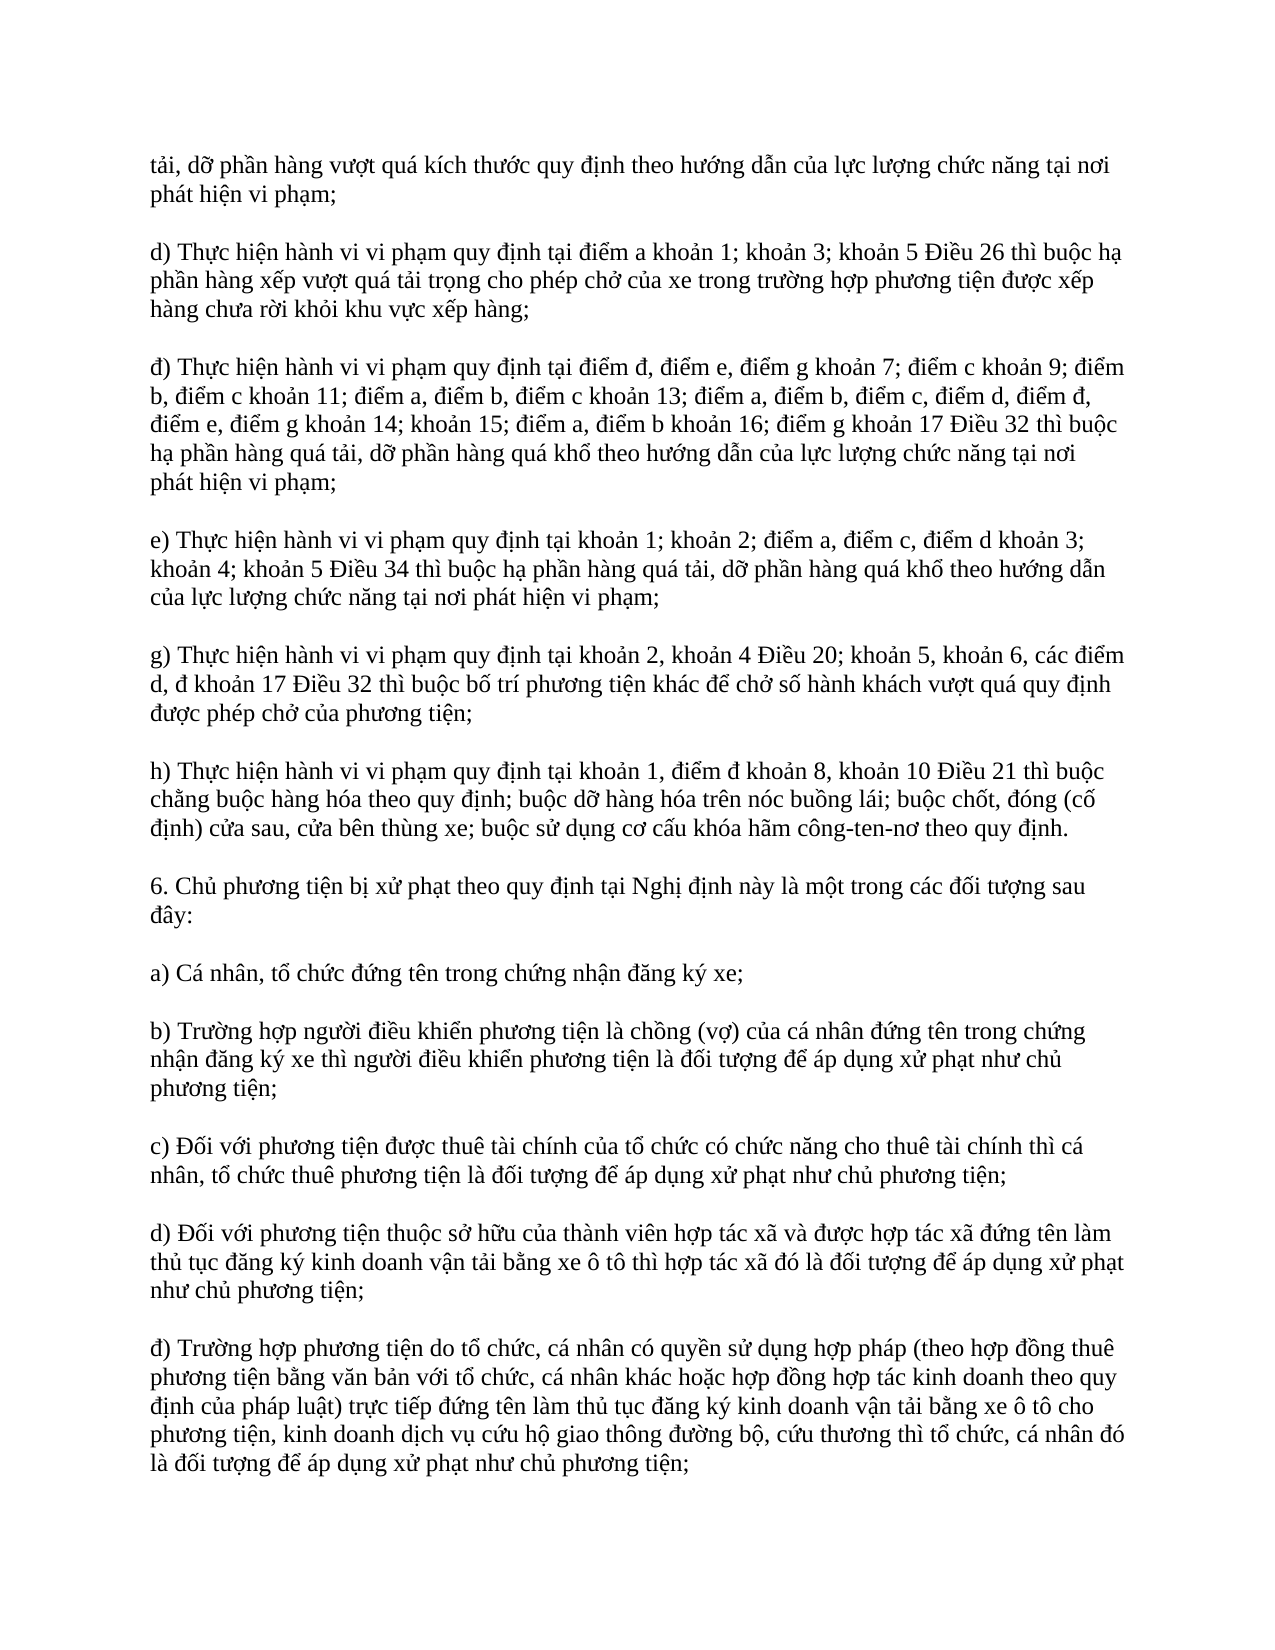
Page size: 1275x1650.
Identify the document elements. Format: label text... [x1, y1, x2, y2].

text g) Thực hiện hành vi vi phạm quy định tại khoản 2, khoản 4 Điều 20; khoản 5, khoản 6, các điểm d, đ khoản 17 Điều 32 thì buộc bố trí phương tiện khác để chở số hành khách vượt quá quy định được phép chở của phương tiện; [150, 640, 1125, 727]
text a) Cá nhân, tổ chức đứng tên trong chứng nhận đăng ký xe; [150, 958, 1125, 987]
text đ) Thực hiện hành vi vi phạm quy định tại điểm đ, điểm e, điểm g khoản 7; điểm c khoản 9; điểm b, điểm c khoản 11; điểm a, điểm b, điểm c khoản 13; điểm a, điểm b, điểm c, điểm d, điểm đ, điểm e, điểm g khoản 14; khoản 15; điểm a, điểm b khoản 16; điểm g khoản 17 Điều 32 thì buộc hạ phần hàng quá tải, dỡ phần hàng quá khổ theo hướng dẫn của lực lượng chức năng tại nơi phát hiện vi phạm; [150, 352, 1125, 496]
text d) Đối với phương tiện thuộc sở hữu của thành viên hợp tác xã và được hợp tác xã đứng tên làm thủ tục đăng ký kinh doanh vận tải bằng xe ô tô thì hợp tác xã đó là đối tượng để áp dụng xử phạt như chủ phương tiện; [150, 1218, 1125, 1304]
text 6. Chủ phương tiện bị xử phạt theo quy định tại Nghị định này là một trong các đối tượng sau đây: [150, 871, 1125, 929]
text h) Thực hiện hành vi vi phạm quy định tại khoản 1, điểm đ khoản 8, khoản 10 Điều 21 thì buộc chằng buộc hàng hóa theo quy định; buộc dỡ hàng hóa trên nóc buồng lái; buộc chốt, đóng (cố định) cửa sau, cửa bên thùng xe; buộc sử dụng cơ cấu khóa hãm công-ten-nơ theo quy định. [150, 756, 1125, 842]
text b) Trường hợp người điều khiển phương tiện là chồng (vợ) của cá nhân đứng tên trong chứng nhận đăng ký xe thì người điều khiển phương tiện là đối tượng để áp dụng xử phạt như chủ phương tiện; [150, 1016, 1125, 1102]
text d) Thực hiện hành vi vi phạm quy định tại điểm a khoản 1; khoản 3; khoản 5 Điều 26 thì buộc hạ phần hàng xếp vượt quá tải trọng cho phép chở của xe trong trường hợp phương tiện được xếp hàng chưa rời khỏi khu vực xếp hàng; [150, 237, 1125, 323]
text đ) Trường hợp phương tiện do tổ chức, cá nhân có quyền sử dụng hợp pháp (theo hợp đồng thuê phương tiện bằng văn bản với tổ chức, cá nhân khác hoặc hợp đồng hợp tác kinh doanh theo quy định của pháp luật) trực tiếp đứng tên làm thủ tục đăng ký kinh doanh vận tải bằng xe ô tô cho phương tiện, kinh doanh dịch vụ cứu hộ giao thông đường bộ, cứu thương thì tổ chức, cá nhân đó là đối tượng để áp dụng xử phạt như chủ phương tiện; [150, 1333, 1125, 1477]
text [150, 150, 1125, 207]
text e) Thực hiện hành vi vi phạm quy định tại khoản 1; khoản 2; điểm a, điểm c, điểm d khoản 3; khoản 4; khoản 5 Điều 34 thì buộc hạ phần hàng quá tải, dỡ phần hàng quá khổ theo hướng dẫn của lực lượng chức năng tại nơi phát hiện vi phạm; [150, 525, 1125, 611]
text c) Đối với phương tiện được thuê tài chính của tổ chức có chức năng cho thuê tài chính thì cá nhân, tổ chức thuê phương tiện là đối tượng để áp dụng xử phạt như chủ phương tiện; [150, 1131, 1125, 1189]
